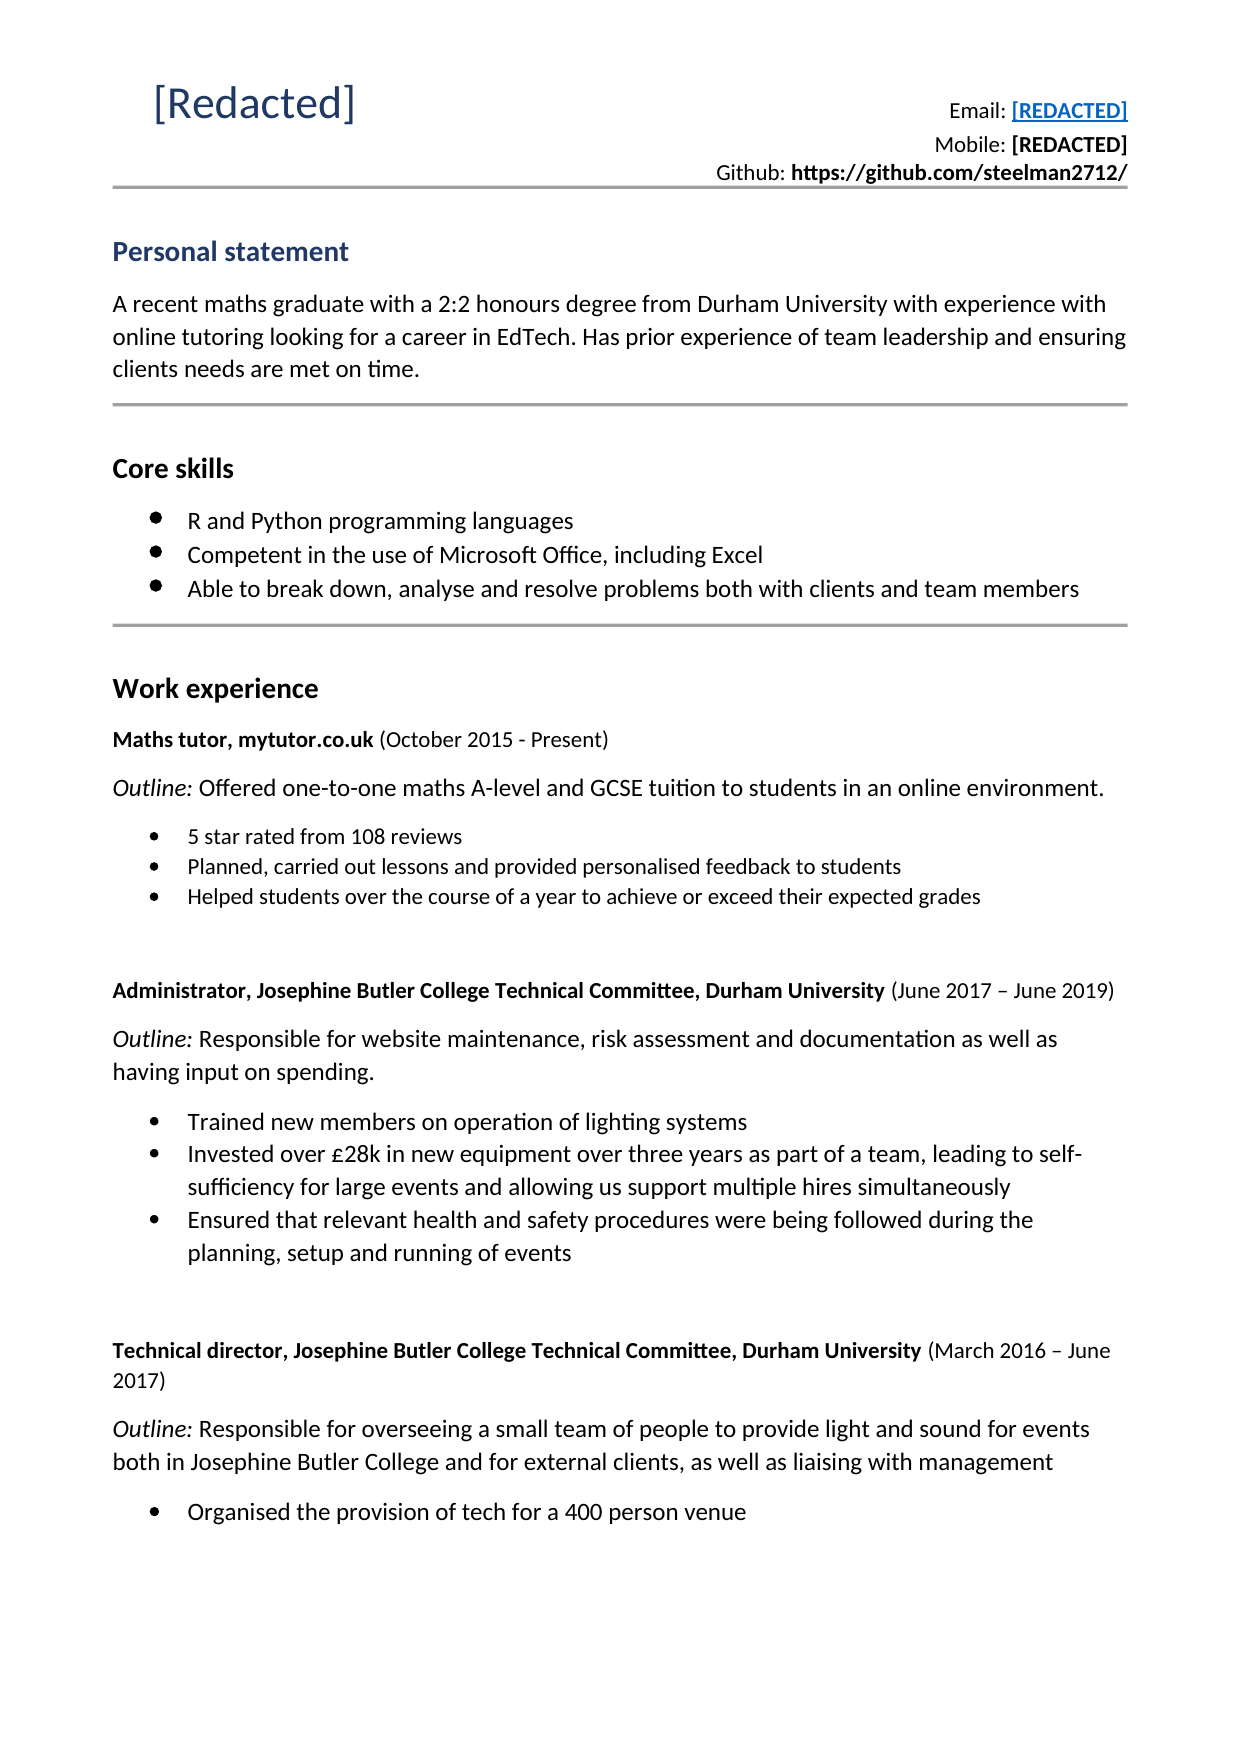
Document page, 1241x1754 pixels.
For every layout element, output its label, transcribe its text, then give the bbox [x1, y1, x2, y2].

text Administrator, Josephine Butler College Technical Committee, Durham University (June 2017 – June 2019) [112, 976, 1128, 1004]
text A recent maths graduate with a 2:2 honours degree from Durham University with experience with online tutoring looking for a career in EdTech. Has prior experience of team leadership and ensuring clients needs are met on time. [112, 288, 1128, 384]
list Ensured that relevant health and safety procedures were being followed during the planning, setup and running of events [150, 1204, 1128, 1268]
list R and Python programming languages [150, 505, 1128, 537]
text Technical director, Josephine Butler College Technical Committee, Durham University (March 2016 – June 2017) [112, 1336, 1128, 1395]
text Maths tutor, mytutor.co.uk (October 2015 - Present) [112, 726, 1128, 754]
text Outline: Offered one-to-one maths A-level and GCSE tuition to students in an online environment. [112, 772, 1128, 803]
text Personal statement [112, 233, 1128, 268]
list Planned, carried out lessons and provided personalised feedback to students [150, 852, 1128, 880]
text Outline: Responsible for website maintenance, risk assessment and documentation as well as having input on spending. [112, 1023, 1128, 1087]
text Core skills [112, 450, 1128, 486]
list Helped students over the course of a year to achieve or exceed their expected grades [150, 882, 1128, 911]
list Organised the provision of tech for a 400 person venue [150, 1496, 1128, 1527]
list Trained new members on operation of lighting systems [150, 1106, 1128, 1136]
list Invested over £28k in new equipment over three years as part of a team, leading to self-sufficiency for large events and allowing us support multiple hires simultaneously [150, 1138, 1128, 1202]
text Outline: Responsible for overseeing a small team of people to provide light and sound for events both in Josephine Butler College and for external clients, as well as liaising with management [112, 1413, 1128, 1477]
list 5 star rated from 108 reviews [150, 822, 1128, 850]
text Work experience [112, 671, 1128, 706]
list Able to break down, analyse and resolve problems both with clients and team members [150, 573, 1128, 604]
list Competent in the use of Microsoft Office, including Excel [150, 539, 1128, 571]
